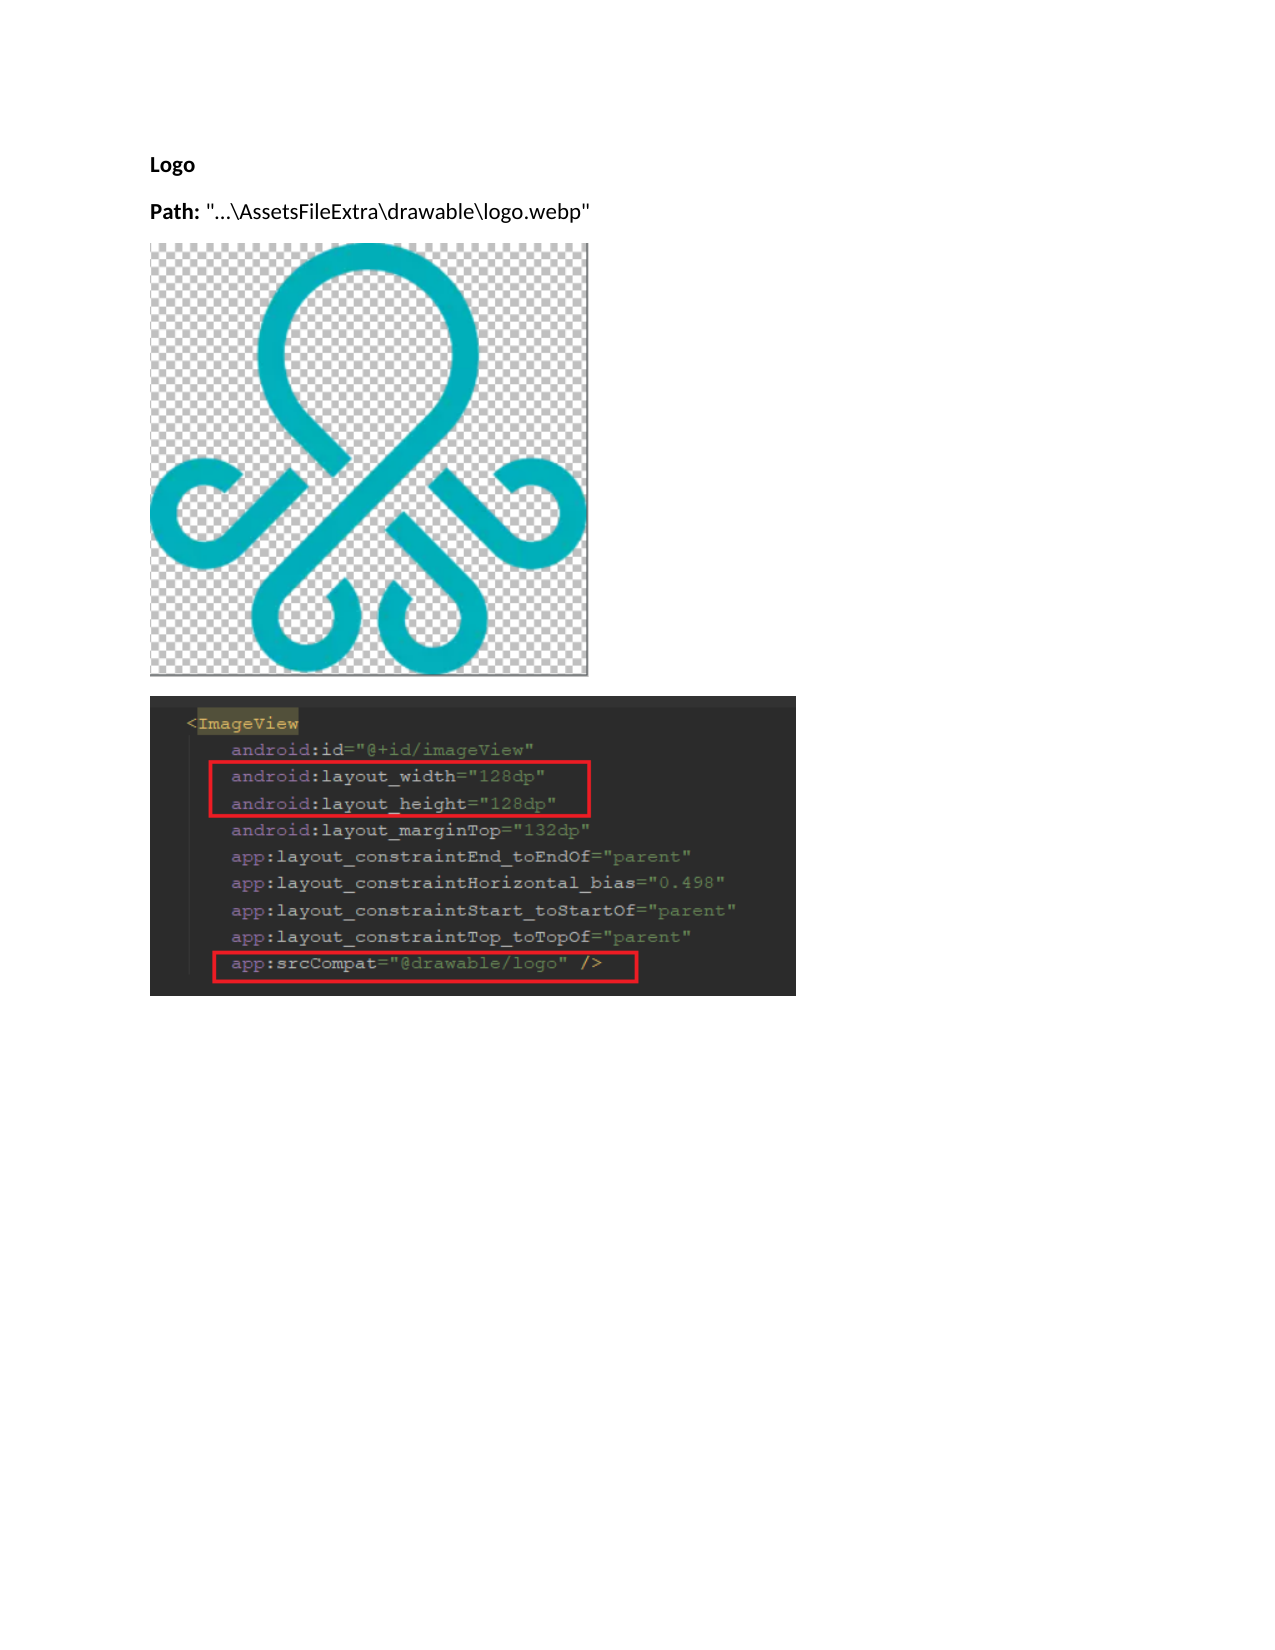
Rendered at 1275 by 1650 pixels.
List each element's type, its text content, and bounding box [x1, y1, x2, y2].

text Path: "…\AssetsFileExtra\drawable\logo.webp" [150, 197, 1125, 225]
picture [150, 696, 796, 996]
text Logo [150, 150, 1125, 178]
picture [150, 243, 589, 677]
